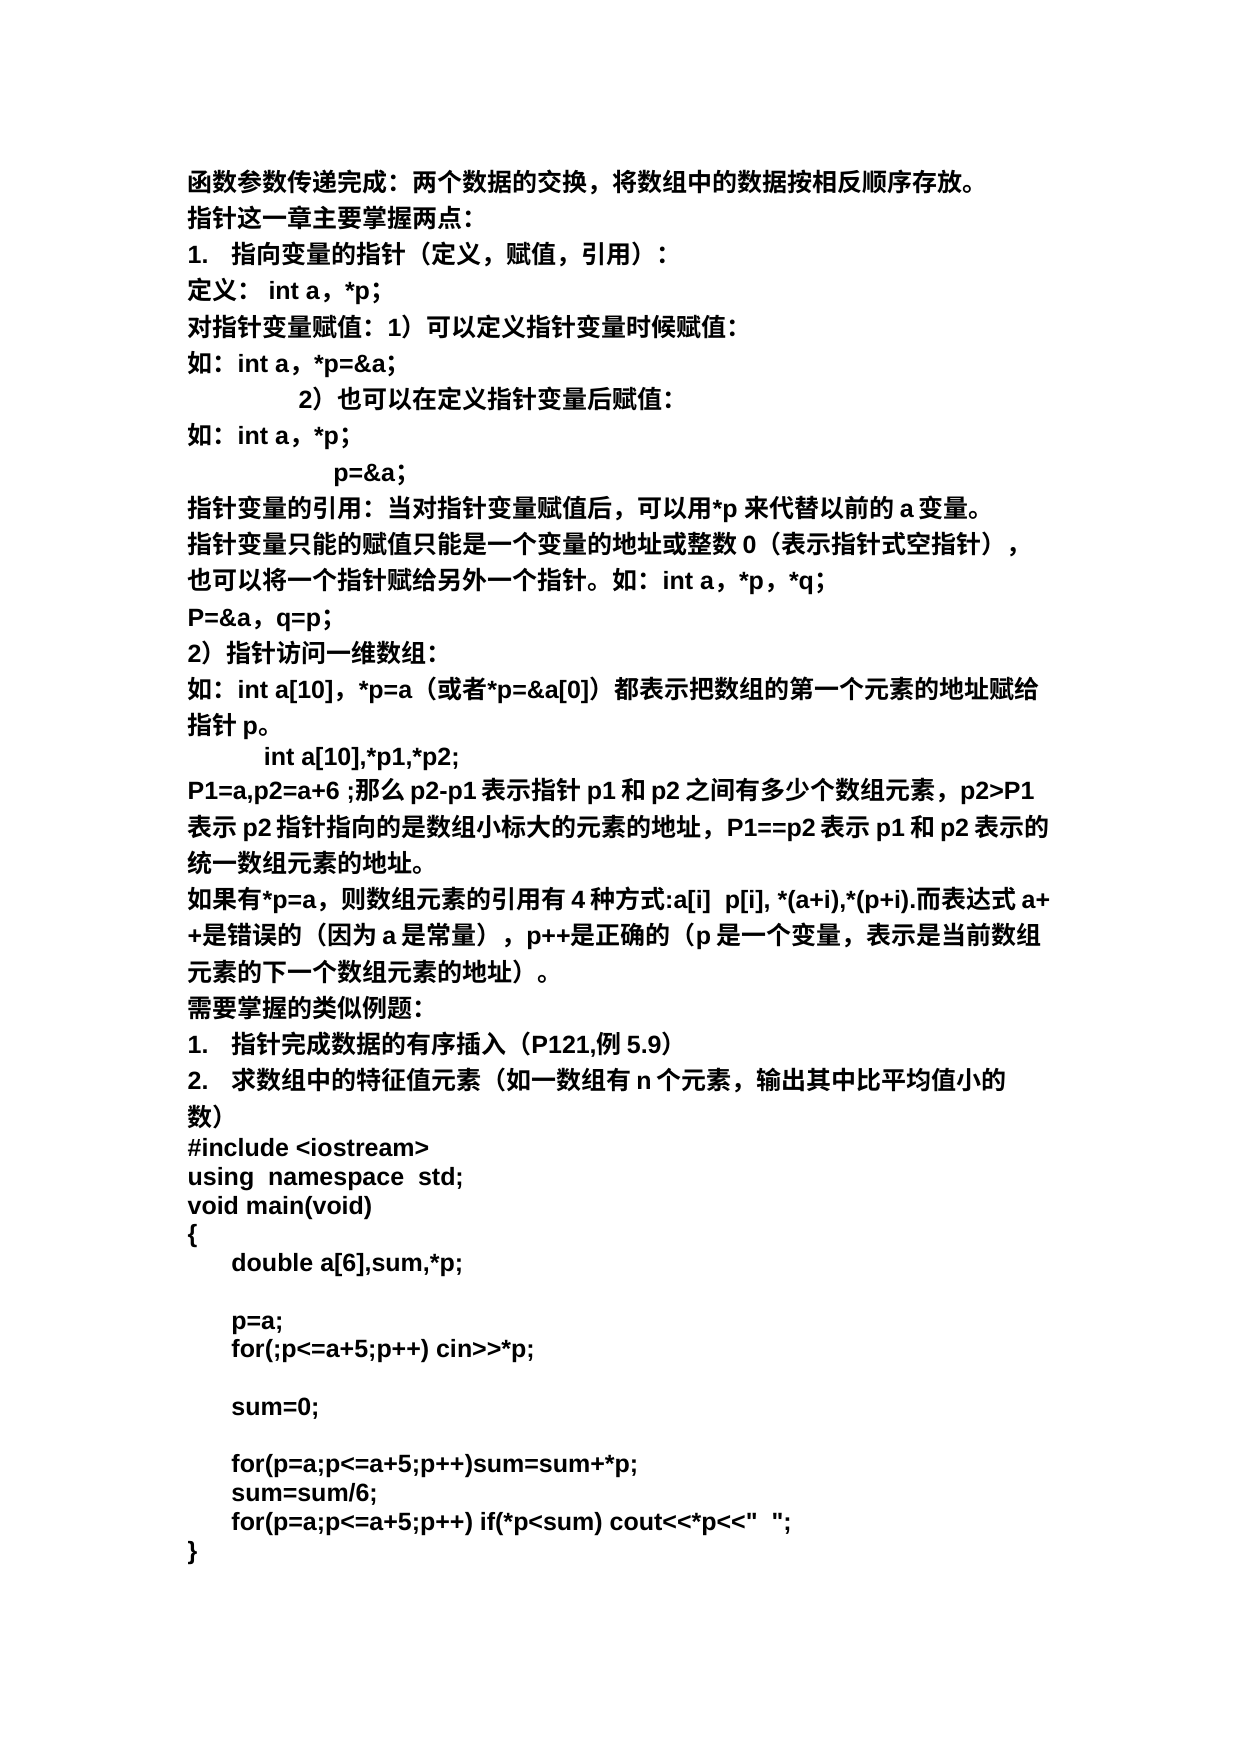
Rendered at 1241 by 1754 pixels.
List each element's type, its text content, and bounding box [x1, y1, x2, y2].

text 定义： int a，*p； [187, 271, 1053, 307]
text 如：int a[10]，*p=a（或者*p=&a[0]）都表示把数组的第一个元素的地址赋给指针p。 [187, 669, 1053, 742]
text 1. 指针完成数据的有序插入（P121,例5.9） [187, 1024, 1053, 1061]
text 如果有*p=a，则数组元素的引用有4种方式:a[i] p[i], *(a+i),*(p+i).而表达式a++是错误的（因为a是常量），p++是正确的（p是一个变量，表示是当前数组元素的下一个数组元素的地址）。 [187, 879, 1053, 988]
text P=&a，q=p； [187, 597, 1053, 633]
text #include <iostream> [187, 1133, 1053, 1162]
text 1. 指向变量的指针（定义，赋值，引用）： [187, 234, 1053, 271]
text 2）也可以在定义指针变量后赋值： [187, 379, 1053, 416]
text sum=0; [187, 1392, 1053, 1421]
text p=a; [187, 1306, 1053, 1334]
text for(;p<=a+5;p++) cin>>*p; [187, 1334, 1053, 1363]
text 函数参数传递完成：两个数据的交换，将数组中的数据按相反顺序存放。 [187, 162, 1053, 198]
text int a[10],*p1,*p2; [187, 742, 1053, 771]
text for(p=a;p<=a+5;p++)sum=sum+*p; [187, 1449, 1053, 1478]
text 如：int a，*p； [187, 416, 1053, 452]
text using namespace std; [187, 1162, 1053, 1191]
text 2）指针访问一维数组： [187, 633, 1053, 669]
text 指针变量只能的赋值只能是一个变量的地址或整数0（表示指针式空指针），也可以将一个指针赋给另外一个指针。如：int a，*p，*q； [187, 524, 1053, 597]
text 2. 求数组中的特征值元素（如一数组有n个元素，输出其中比平均值小的数） [187, 1061, 1053, 1133]
text 需要掌握的类似例题： [187, 988, 1053, 1024]
text void main(void) [187, 1191, 1053, 1219]
text 如：int a，*p=&a； [187, 343, 1053, 379]
text sum=sum/6; [187, 1478, 1053, 1507]
text P1=a,p2=a+6 ;那么p2-p1表示指针p1和p2之间有多少个数组元素，p2>P1表示p2指针指向的是数组小标大的元素的地址，P1==p2表示p1和p2表示的统一数组元素的地址。 [187, 771, 1053, 879]
text 指针变量的引用：当对指针变量赋值后，可以用*p 来代替以前的a变量。 [187, 488, 1053, 524]
text } [187, 1536, 1053, 1564]
text { [187, 1219, 1053, 1248]
text 对指针变量赋值：1）可以定义指针变量时候赋值： [187, 307, 1053, 343]
text for(p=a;p<=a+5;p++) if(*p<sum) cout<<*p<<" "; [187, 1507, 1053, 1536]
text double a[6],sum,*p; [187, 1248, 1053, 1277]
text 指针这一章主要掌握两点： [187, 198, 1053, 234]
text p=&a； [187, 452, 1053, 488]
